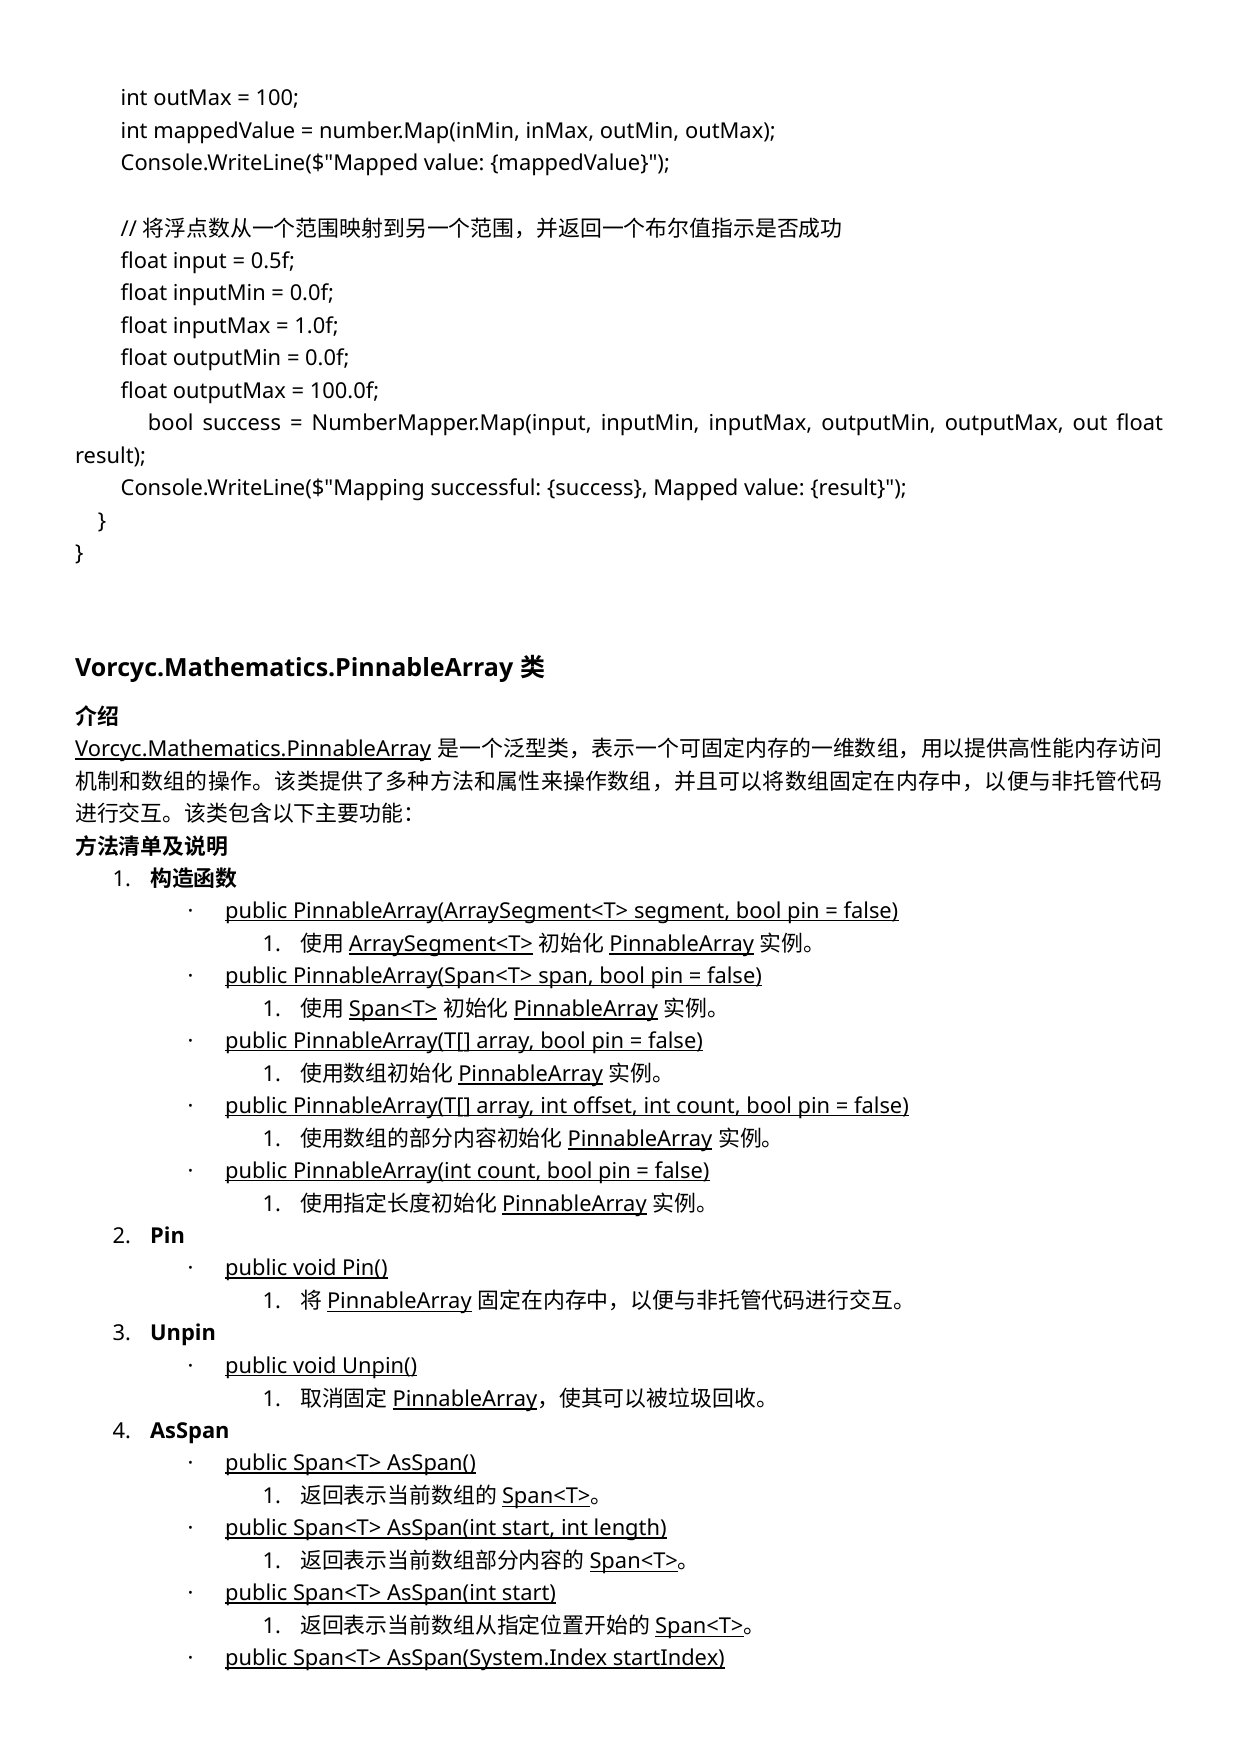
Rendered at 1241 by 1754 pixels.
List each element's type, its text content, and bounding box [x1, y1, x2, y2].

list public Span<T> AsSpan(System.Index startIndex) [187, 1641, 1165, 1673]
list 使用 ArraySegment<T> 初始化 PinnableArray 实例。 [262, 926, 1165, 958]
list 返回表示当前数组从指定位置开始的 Span<T>。 [262, 1608, 1165, 1641]
list 返回表示当前数组部分内容的 Span<T>。 [262, 1543, 1165, 1576]
text Console.WriteLine($"Mapped value: {mappedValue}"); [75, 146, 1165, 178]
list public PinnableArray(T[] array, bool pin = false) [187, 1023, 1165, 1056]
list public Span<T> AsSpan(int start) [187, 1576, 1165, 1608]
text bool success = NumberMapper.Map(input, inputMin, inputMax, outputMin, outputMax, out float result); [75, 406, 1165, 471]
list 返回表示当前数组的 Span<T>。 [262, 1478, 1165, 1511]
list public void Pin() [187, 1251, 1165, 1283]
list Unpin [112, 1316, 1165, 1348]
list 使用数组的部分内容初始化 PinnableArray 实例。 [262, 1121, 1165, 1153]
text 方法清单及说明 [75, 828, 1165, 861]
text int outMax = 100; [75, 81, 1165, 113]
text float inputMin = 0.0f; [75, 276, 1165, 308]
text Console.WriteLine($"Mapping successful: {success}, Mapped value: {result}"); [75, 471, 1165, 503]
list public PinnableArray(ArraySegment<T> segment, bool pin = false) [187, 893, 1165, 926]
text float outputMin = 0.0f; [75, 341, 1165, 373]
list public Span<T> AsSpan(int start, int length) [187, 1511, 1165, 1543]
text } [75, 503, 1165, 536]
text Vorcyc.Mathematics.PinnableArray 是一个泛型类，表示一个可固定内存的一维数组，用以提供高性能内存访问机制和数组的操作。该类提供了多种方法和属性来操作数组，并且可以将数组固定在内存中，以便与非托管代码进行交互。该类包含以下主要功能： [75, 731, 1165, 828]
list 使用 Span<T> 初始化 PinnableArray 实例。 [262, 991, 1165, 1023]
list public Span<T> AsSpan() [187, 1446, 1165, 1478]
text float input = 0.5f; [75, 243, 1165, 276]
list 取消固定 PinnableArray，使其可以被垃圾回收。 [262, 1381, 1165, 1413]
list 构造函数 [112, 861, 1165, 893]
list AsSpan [112, 1413, 1165, 1446]
list Pin [112, 1218, 1165, 1251]
text float outputMax = 100.0f; [75, 373, 1165, 406]
list public PinnableArray(T[] array, int offset, int count, bool pin = false) [187, 1088, 1165, 1121]
text float inputMax = 1.0f; [75, 308, 1165, 341]
text // 将浮点数从一个范围映射到另一个范围，并返回一个布尔值指示是否成功 [75, 211, 1165, 243]
list 使用指定长度初始化 PinnableArray 实例。 [262, 1186, 1165, 1218]
list public void Unpin() [187, 1348, 1165, 1381]
text } [75, 536, 1165, 568]
list public PinnableArray(int count, bool pin = false) [187, 1153, 1165, 1186]
list 将 PinnableArray 固定在内存中，以便与非托管代码进行交互。 [262, 1283, 1165, 1316]
list 使用数组初始化 PinnableArray 实例。 [262, 1056, 1165, 1088]
list public PinnableArray(Span<T> span, bool pin = false) [187, 958, 1165, 991]
text 介绍 [75, 698, 1165, 731]
text Vorcyc.Mathematics.PinnableArray 类 [75, 633, 1165, 698]
text int mappedValue = number.Map(inMin, inMax, outMin, outMax); [75, 113, 1165, 146]
